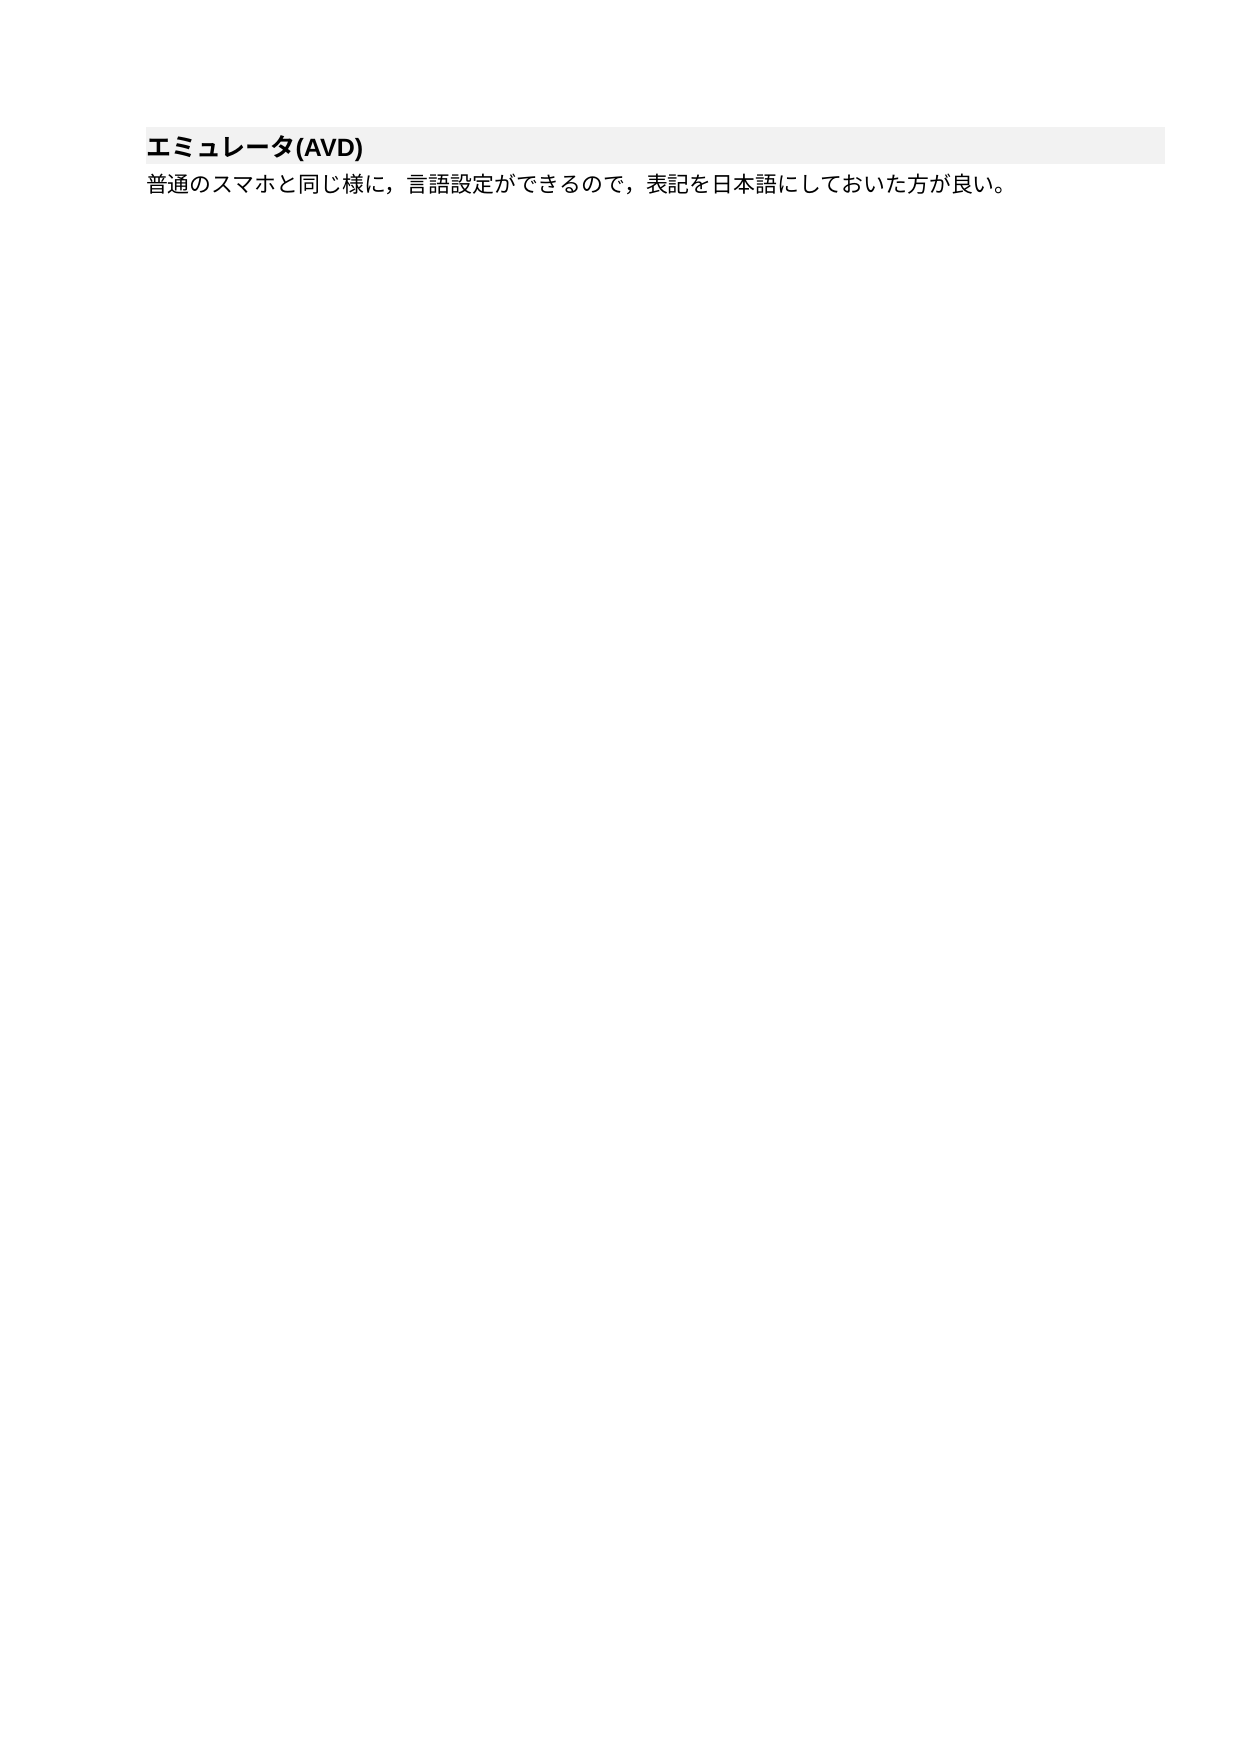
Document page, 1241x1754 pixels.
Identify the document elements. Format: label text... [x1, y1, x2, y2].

text 普通のスマホと同じ様に，言語設定ができるので，表記を日本語にしておいた方が良い。 [146, 164, 1165, 202]
subtitle エミュレータ(AVD) [146, 127, 1165, 164]
